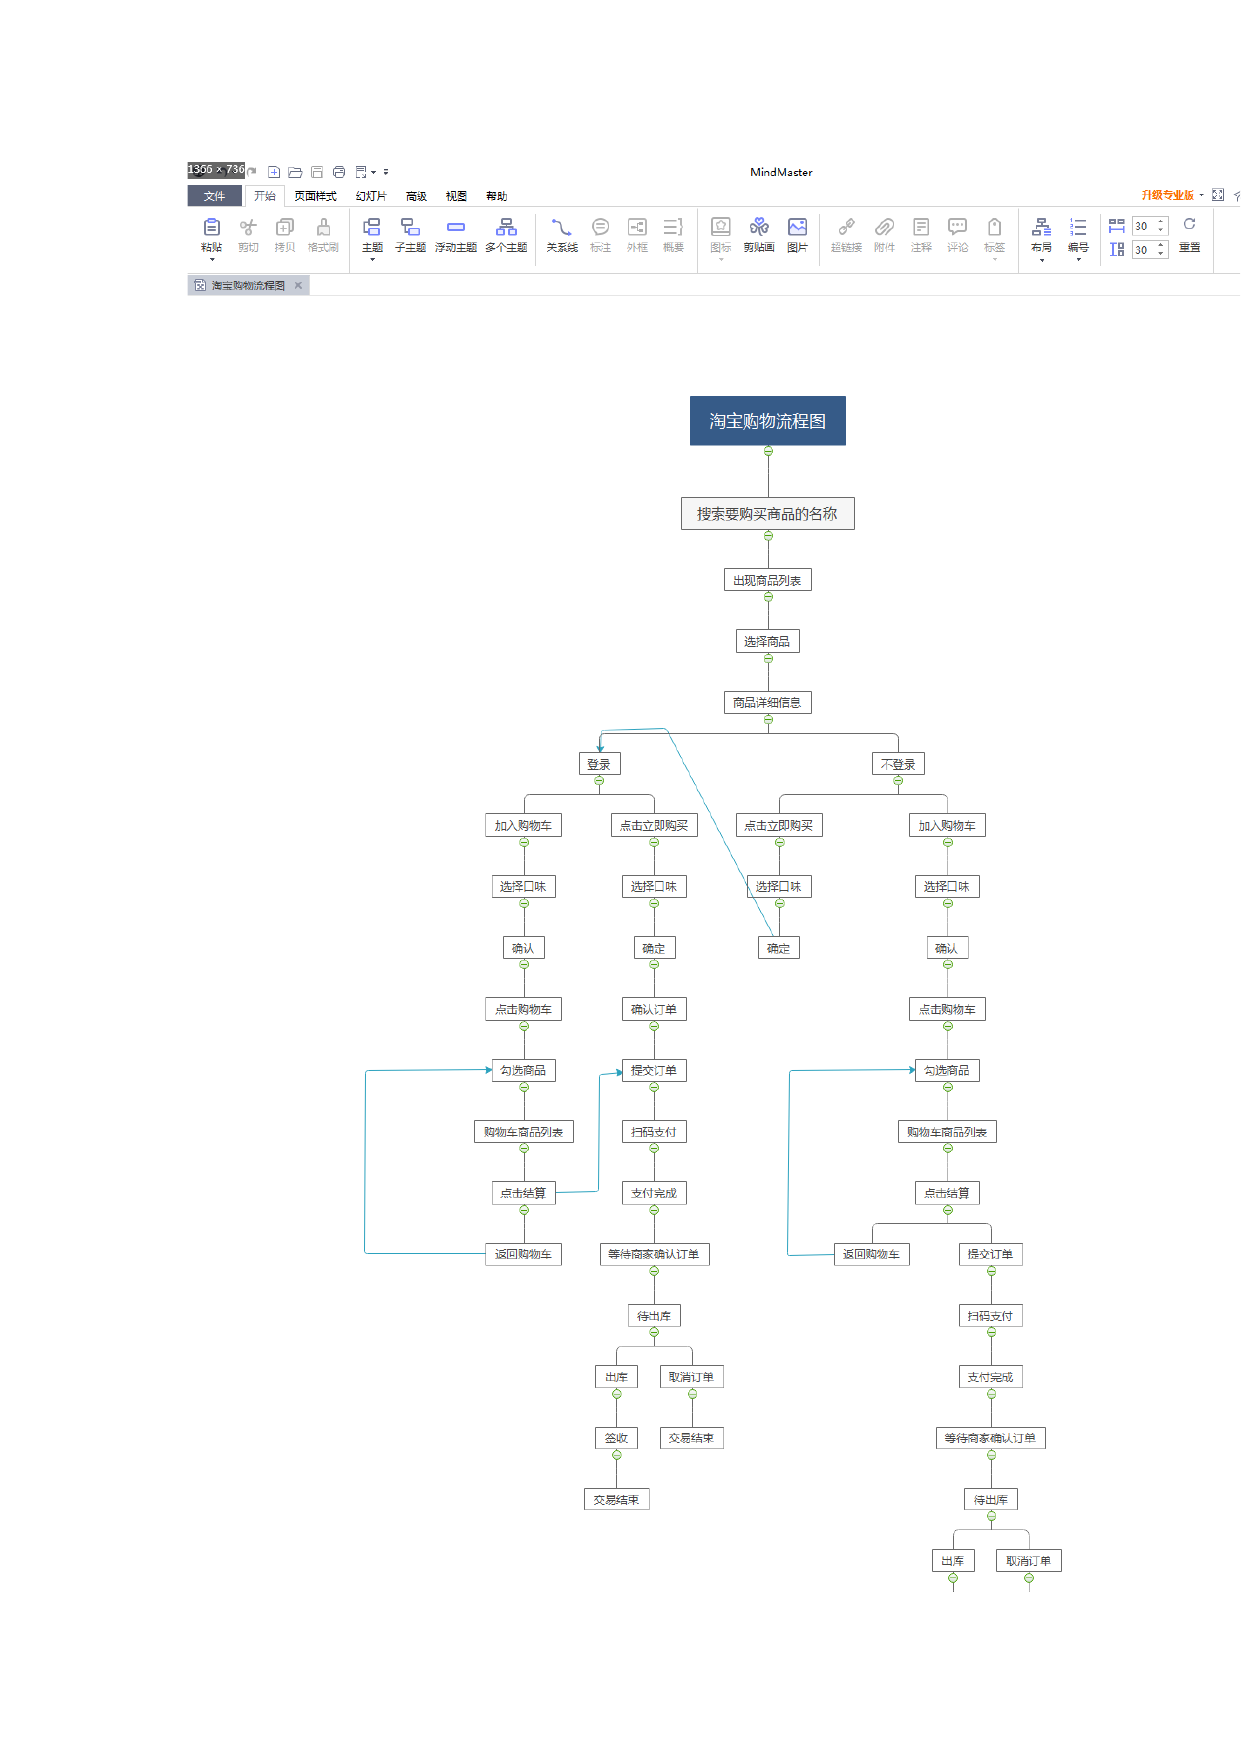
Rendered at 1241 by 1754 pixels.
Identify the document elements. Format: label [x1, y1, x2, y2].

picture [187, 162, 1241, 1592]
